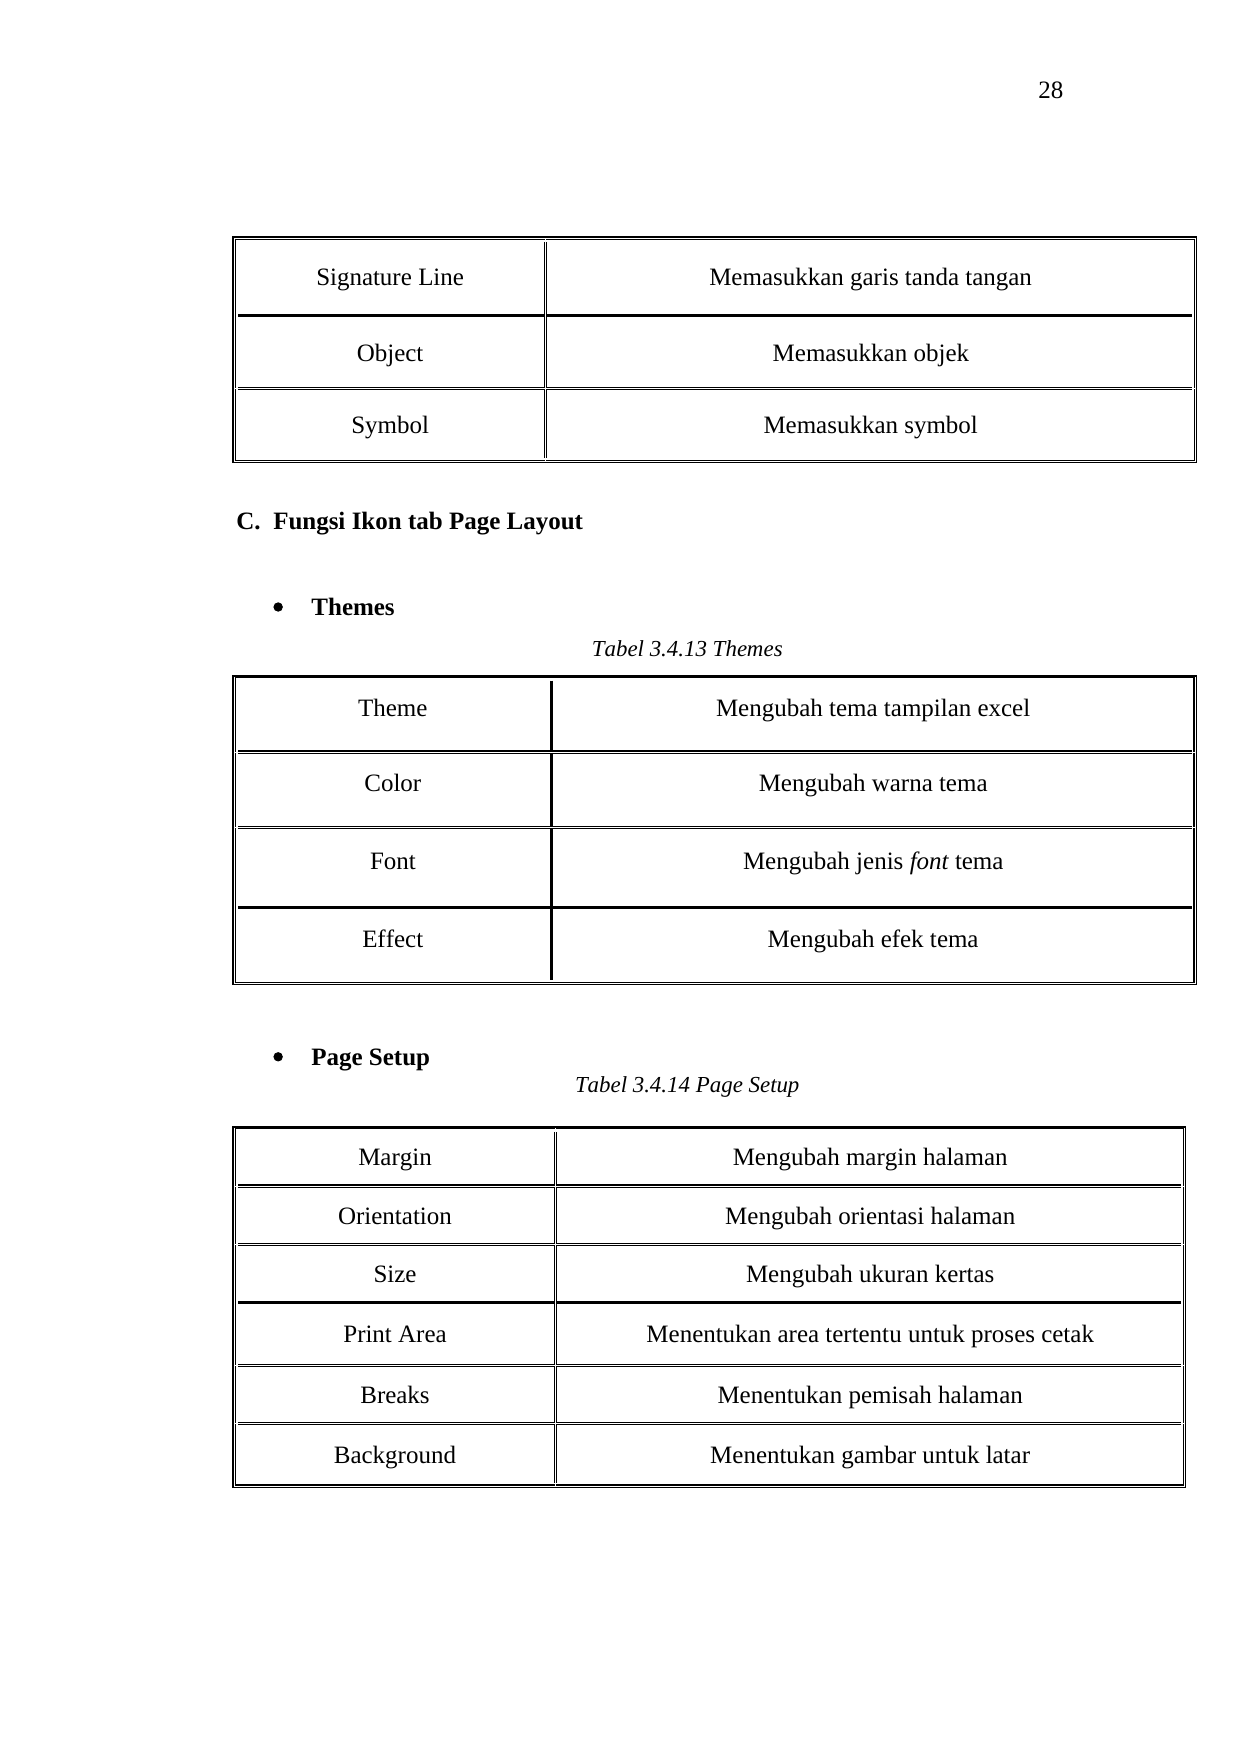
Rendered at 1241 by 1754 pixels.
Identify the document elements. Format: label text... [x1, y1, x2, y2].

table_cell Print Area [236, 1301, 554, 1363]
table_header Mengubah margin halaman [556, 1129, 1183, 1184]
table_header Mengubah tema tampilan excel [551, 678, 1193, 750]
table_cell Object [236, 314, 544, 387]
table_cell Font [234, 826, 551, 906]
table_cell Menentukan area tertentu untuk proses cetak [557, 1301, 1183, 1363]
table_cell Mengubah efek tema [551, 906, 1193, 981]
table_cell Menentukan pemisah halaman [557, 1364, 1183, 1422]
table_cell Memasukkan symbol [546, 387, 1195, 460]
table_cell Mengubah ukuran kertas [556, 1243, 1184, 1301]
table_cell Effect [236, 906, 551, 981]
list Page Setup [274, 1042, 1063, 1071]
table_cell Orientation [236, 1184, 554, 1243]
table_cell Signature Line [236, 240, 546, 314]
table_cell Color [236, 750, 550, 826]
table_header Margin [236, 1129, 556, 1184]
table_cell Size [234, 1243, 556, 1301]
table_cell Memasukkan garis tanda tangan [546, 240, 1194, 314]
table_cell Menentukan gambar untuk latar [556, 1422, 1184, 1484]
list Themes [274, 592, 1063, 621]
table_header Theme [236, 678, 551, 750]
text C. Fungsi Ikon tab Page Layout [236, 506, 1063, 535]
table_cell Symbol [234, 387, 546, 460]
table_cell Background [234, 1422, 556, 1484]
table_cell Breaks [236, 1364, 554, 1422]
list Tabel 3.4.13 Themes [311, 636, 1063, 662]
table_cell Mengubah orientasi halaman [557, 1184, 1183, 1243]
table_cell Memasukkan objek [547, 314, 1194, 387]
list Tabel 3.4.14 Page Setup [311, 1071, 1063, 1097]
table_cell Mengubah jenis font tema [551, 826, 1195, 906]
table_cell Mengubah warna tema [553, 750, 1194, 826]
